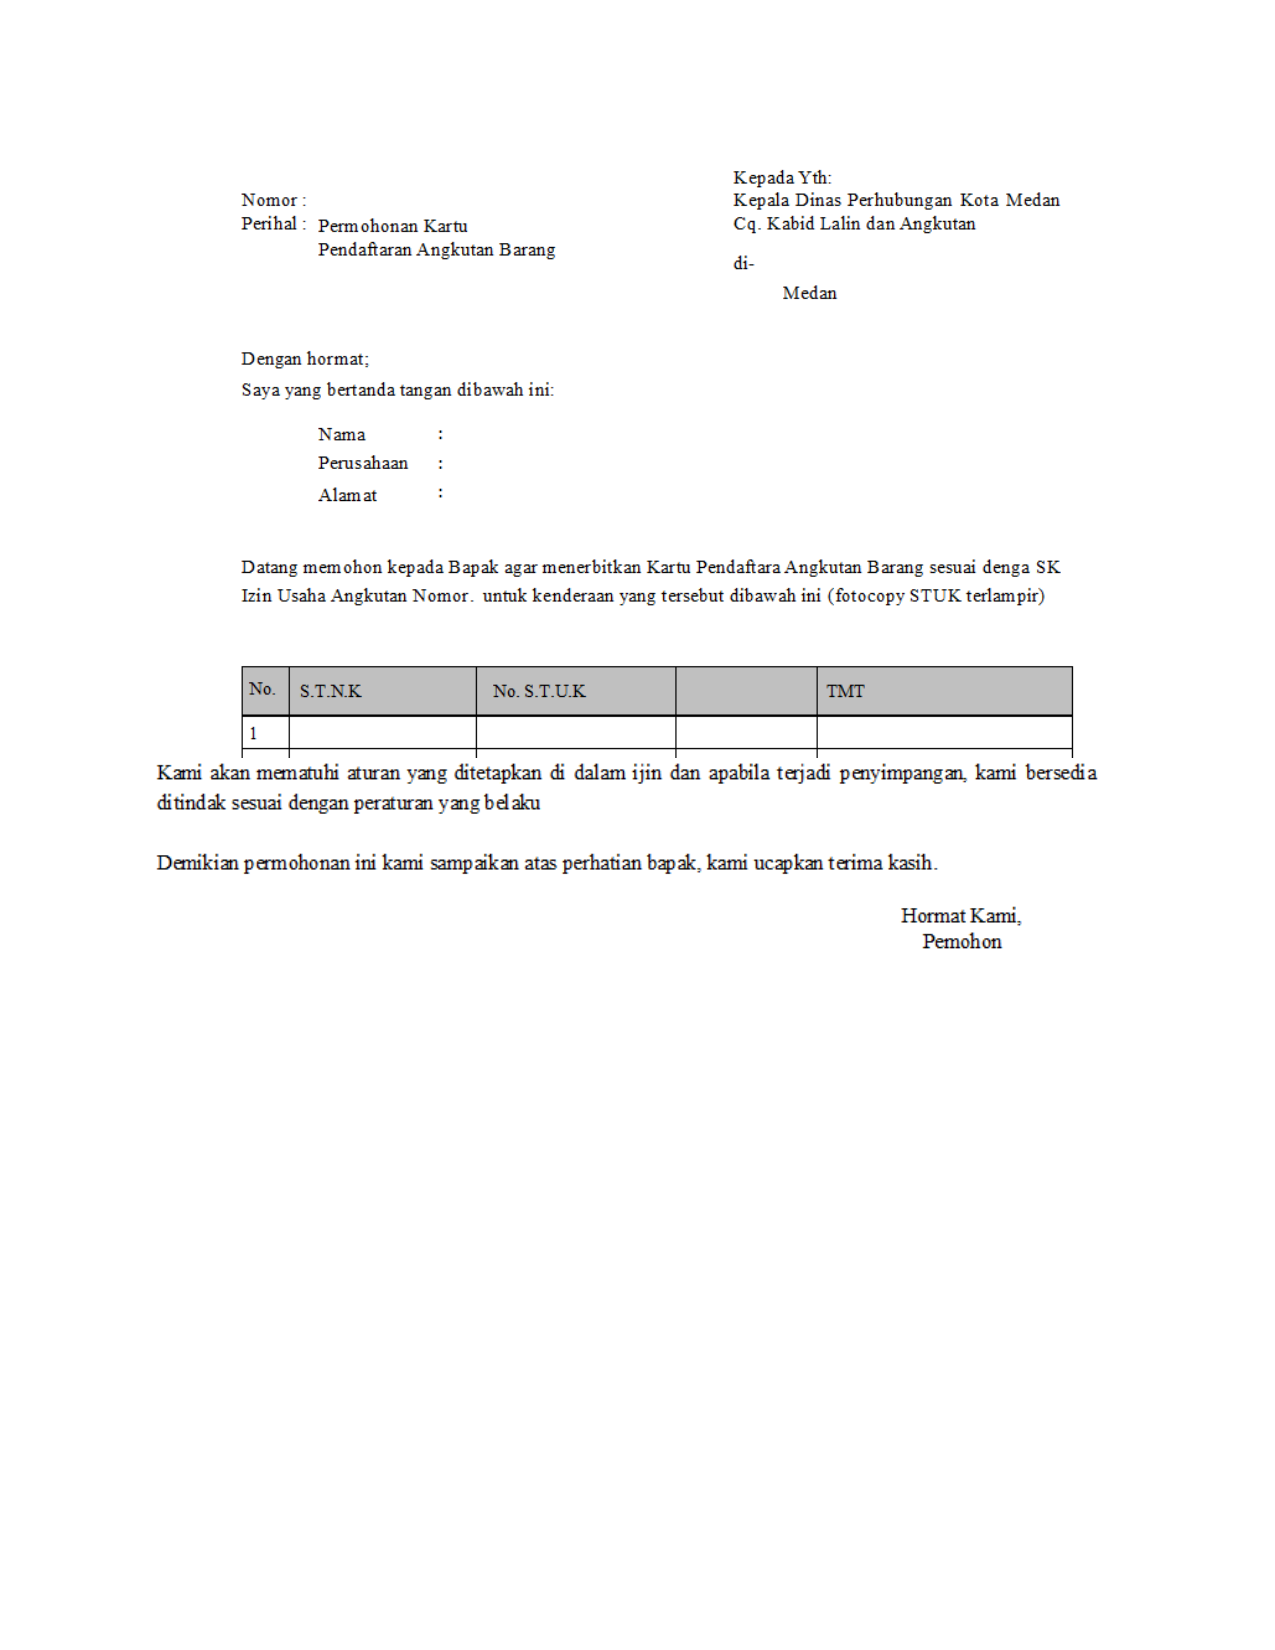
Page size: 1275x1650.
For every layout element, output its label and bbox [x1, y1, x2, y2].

picture [150, 762, 1125, 1136]
picture [150, 150, 1124, 758]
